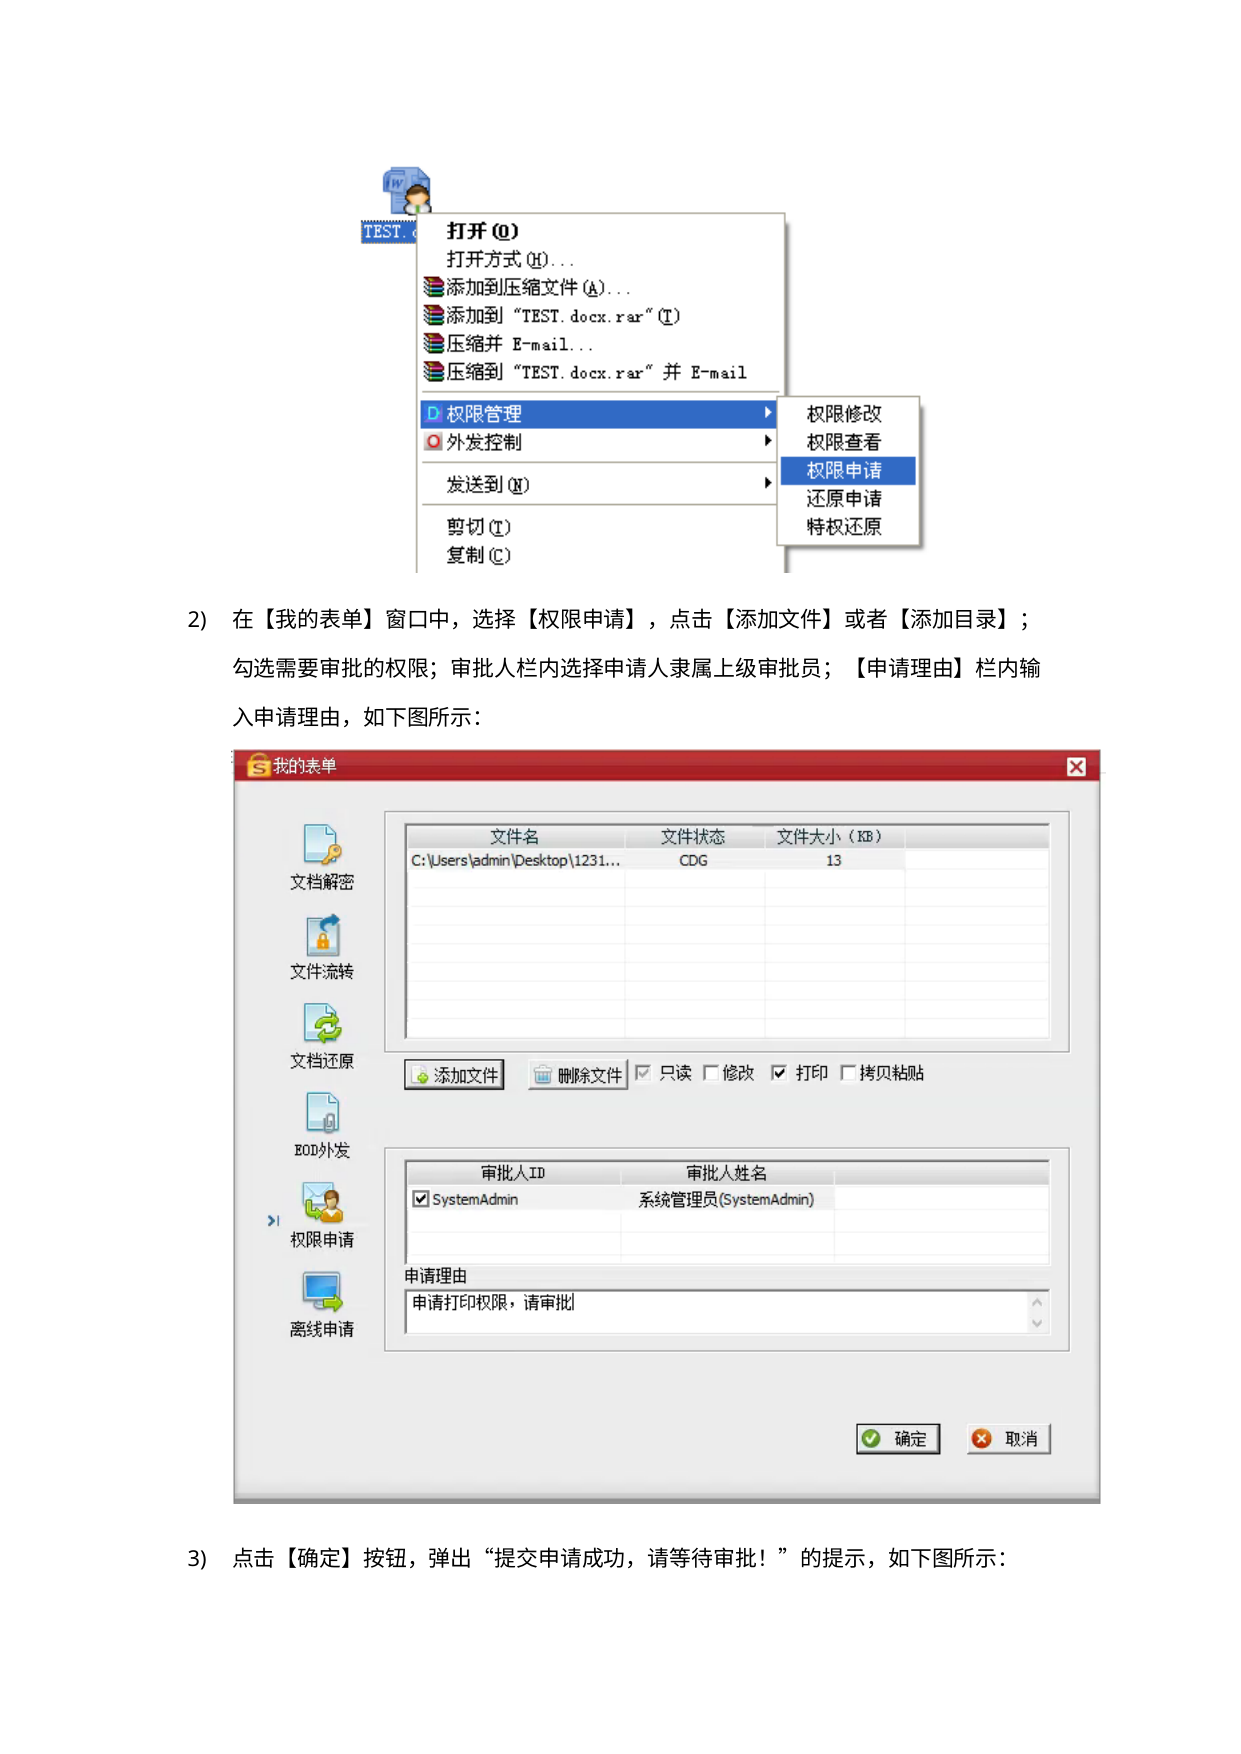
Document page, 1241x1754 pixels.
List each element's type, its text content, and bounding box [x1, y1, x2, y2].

list 在【我的表单】窗口中，选择【权限申请】，点击【添加文件】或者【添加目录】；勾选需要审批的权限；审批人栏内选择申请人隶属上级审批员；【申请理由】栏内输入申请理由，如下图所示： [187, 602, 1053, 732]
list 点击【确定】按钮，弹出“提交申请成功，请等待审批！”的提示，如下图所示： [187, 1541, 1053, 1573]
picture [352, 162, 930, 573]
picture [231, 748, 1106, 1504]
